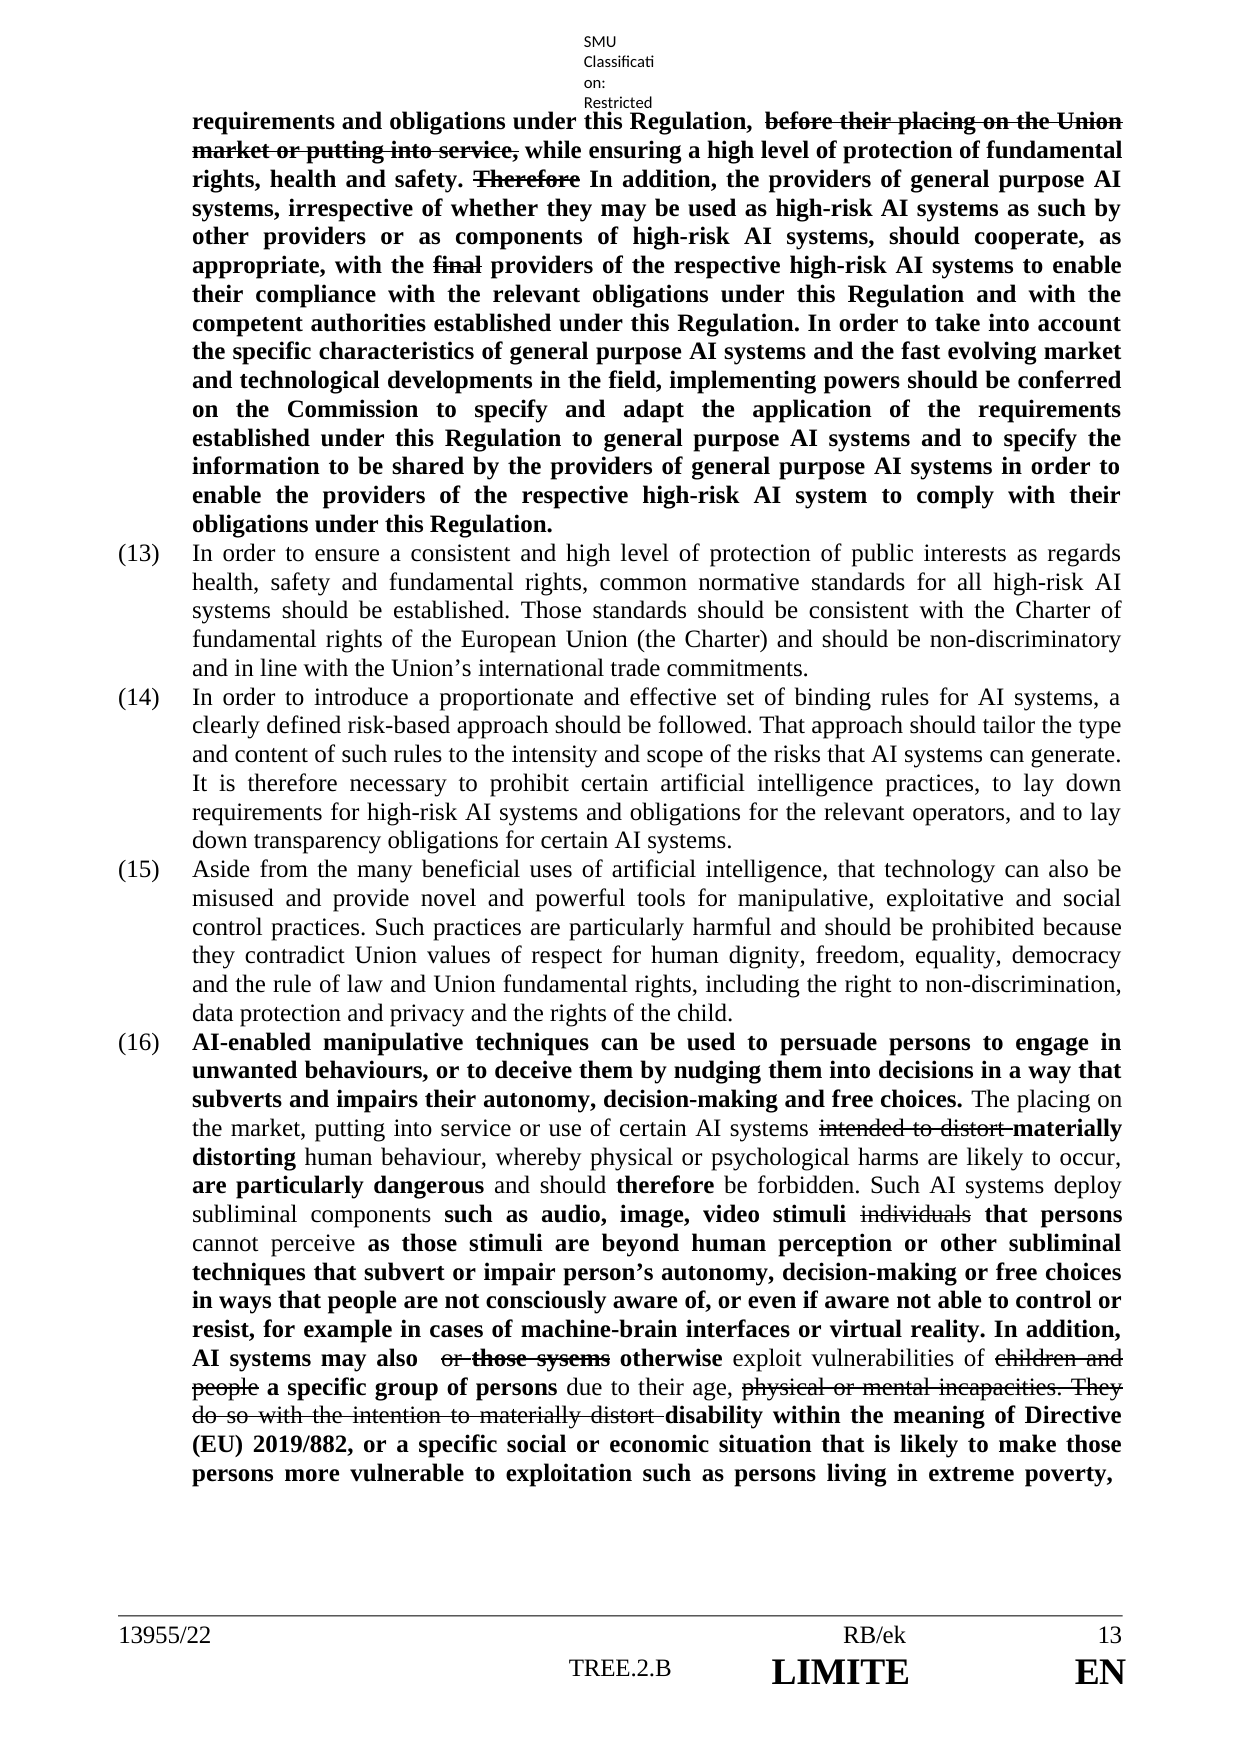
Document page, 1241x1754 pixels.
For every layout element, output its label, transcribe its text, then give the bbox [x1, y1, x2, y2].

list Aside from the many beneficial uses of artificial intelligence, that technology can also be misused and provide novel and powerful tools for manipulative, exploitative and social control practices. Such practices are particularly harmful and should be prohibited because they contradict Union values of respect for human dignity, freedom, equality, democracy and the rule of law and Union fundamental rights, including the right to non-discrimination, data protection and privacy and the rights of the child. [118, 854, 1122, 1027]
list In order to ensure a consistent and high level of protection of public interests as regards health, safety and fundamental rights, common normative standards for all high-risk AI systems should be established. Those standards should be consistent with the Charter of fundamental rights of the European Union (the Charter) and should be non-discriminatory and in line with the Union’s international trade commitments. [118, 538, 1123, 682]
list AI-enabled manipulative techniques can be used to persuade persons to engage in unwanted behaviours, or to deceive them by nudging them into decisions in a way that subverts and impairs their autonomy, decision-making and free choices. The placing on the market, putting into service or use of certain AI systems intended to distort materially distorting human behaviour, whereby physical or psychological harms are likely to occur, are particularly dangerous and should therefore be forbidden. Such AI systems deploy subliminal components such as audio, image, video stimuli individuals that persons cannot perceive as those stimuli are beyond human perception or other subliminal techniques that subvert or impair person’s autonomy, decision-making or free choices in ways that people are not consciously aware of, or even if aware not able to control or resist, for example in cases of machine-brain interfaces or virtual reality. In addition, AI systems may also or those sysems otherwise exploit vulnerabilities of children and people a specific group of persons due to their age, physical or mental incapacities. They do so with the intention to materially distort disability within the meaning of Directive (EU) 2019/882, or a specific social or economic situation that is likely to make those persons more vulnerable to exploitation such as persons living in extreme poverty, [118, 1027, 1122, 1487]
text requirements and obligations under this Regulation, before their placing on the Union market or putting into service, while ensuring a high level of protection of fundamental rights, health and safety. Therefore In addition, the providers of general purpose AI systems, irrespective of whether they may be used as high-risk AI systems as such by other providers or as components of high-risk AI systems, should cooperate, as appropriate, with the final providers of the respective high-risk AI systems to enable their compliance with the relevant obligations under this Regulation and with the competent authorities established under this Regulation. In order to take into account the specific characteristics of general purpose AI systems and the fast evolving market and technological developments in the field, implementing powers should be conferred on the Commission to specify and adapt the application of the requirements established under this Regulation to general purpose AI systems and to specify the information to be shared by the providers of general purpose AI systems in order to enable the providers of the respective high-risk AI system to comply with their obligations under this Regulation. [192, 106, 1122, 538]
list In order to introduce a proportionate and effective set of binding rules for AI systems, a clearly defined risk-based approach should be followed. That approach should tailor the type and content of such rules to the intensity and scope of the risks that AI systems can generate. It is therefore necessary to prohibit certain artificial intelligence practices, to lay down requirements for high-risk AI systems and obligations for the relevant operators, and to lay down transparency obligations for certain AI systems. [118, 682, 1122, 854]
